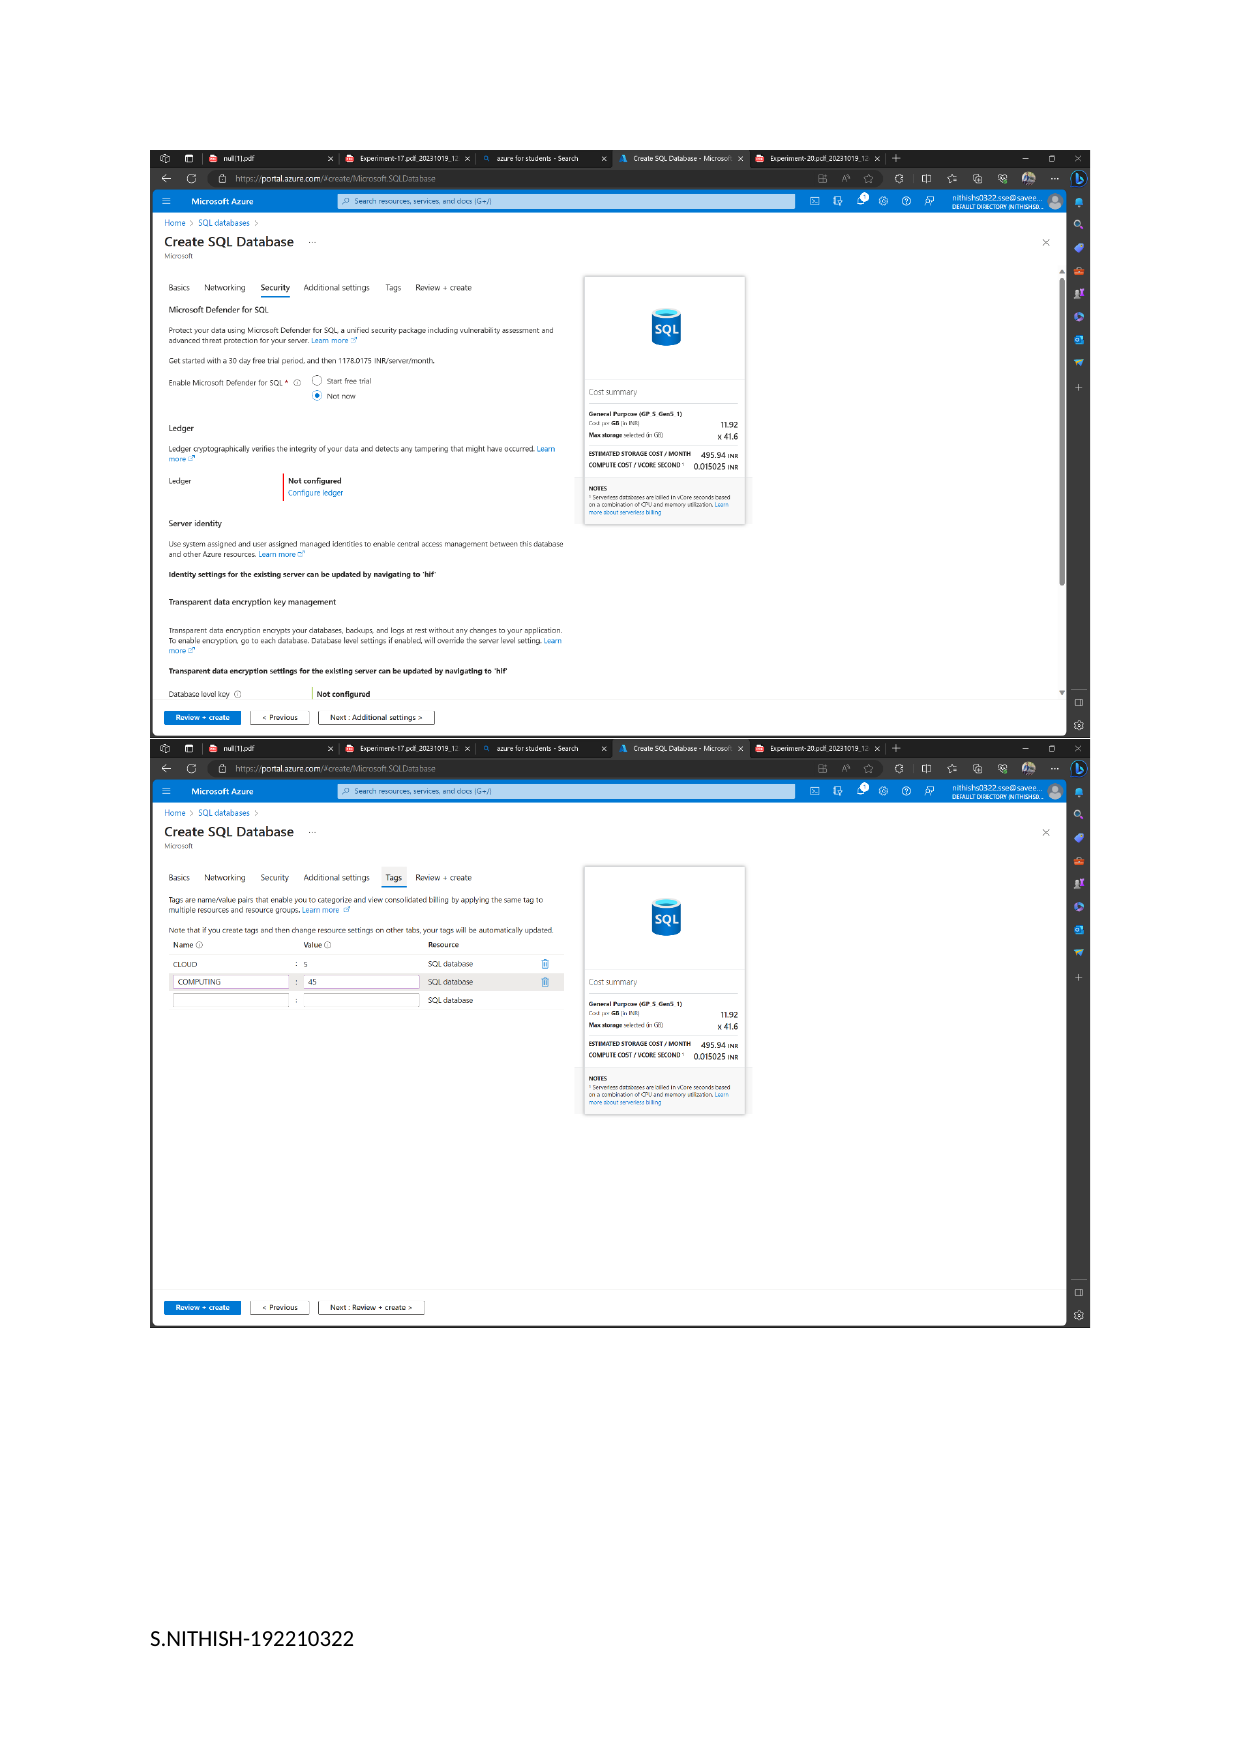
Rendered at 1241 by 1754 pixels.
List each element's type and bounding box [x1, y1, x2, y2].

picture [150, 739, 1091, 1328]
picture [150, 150, 1091, 738]
